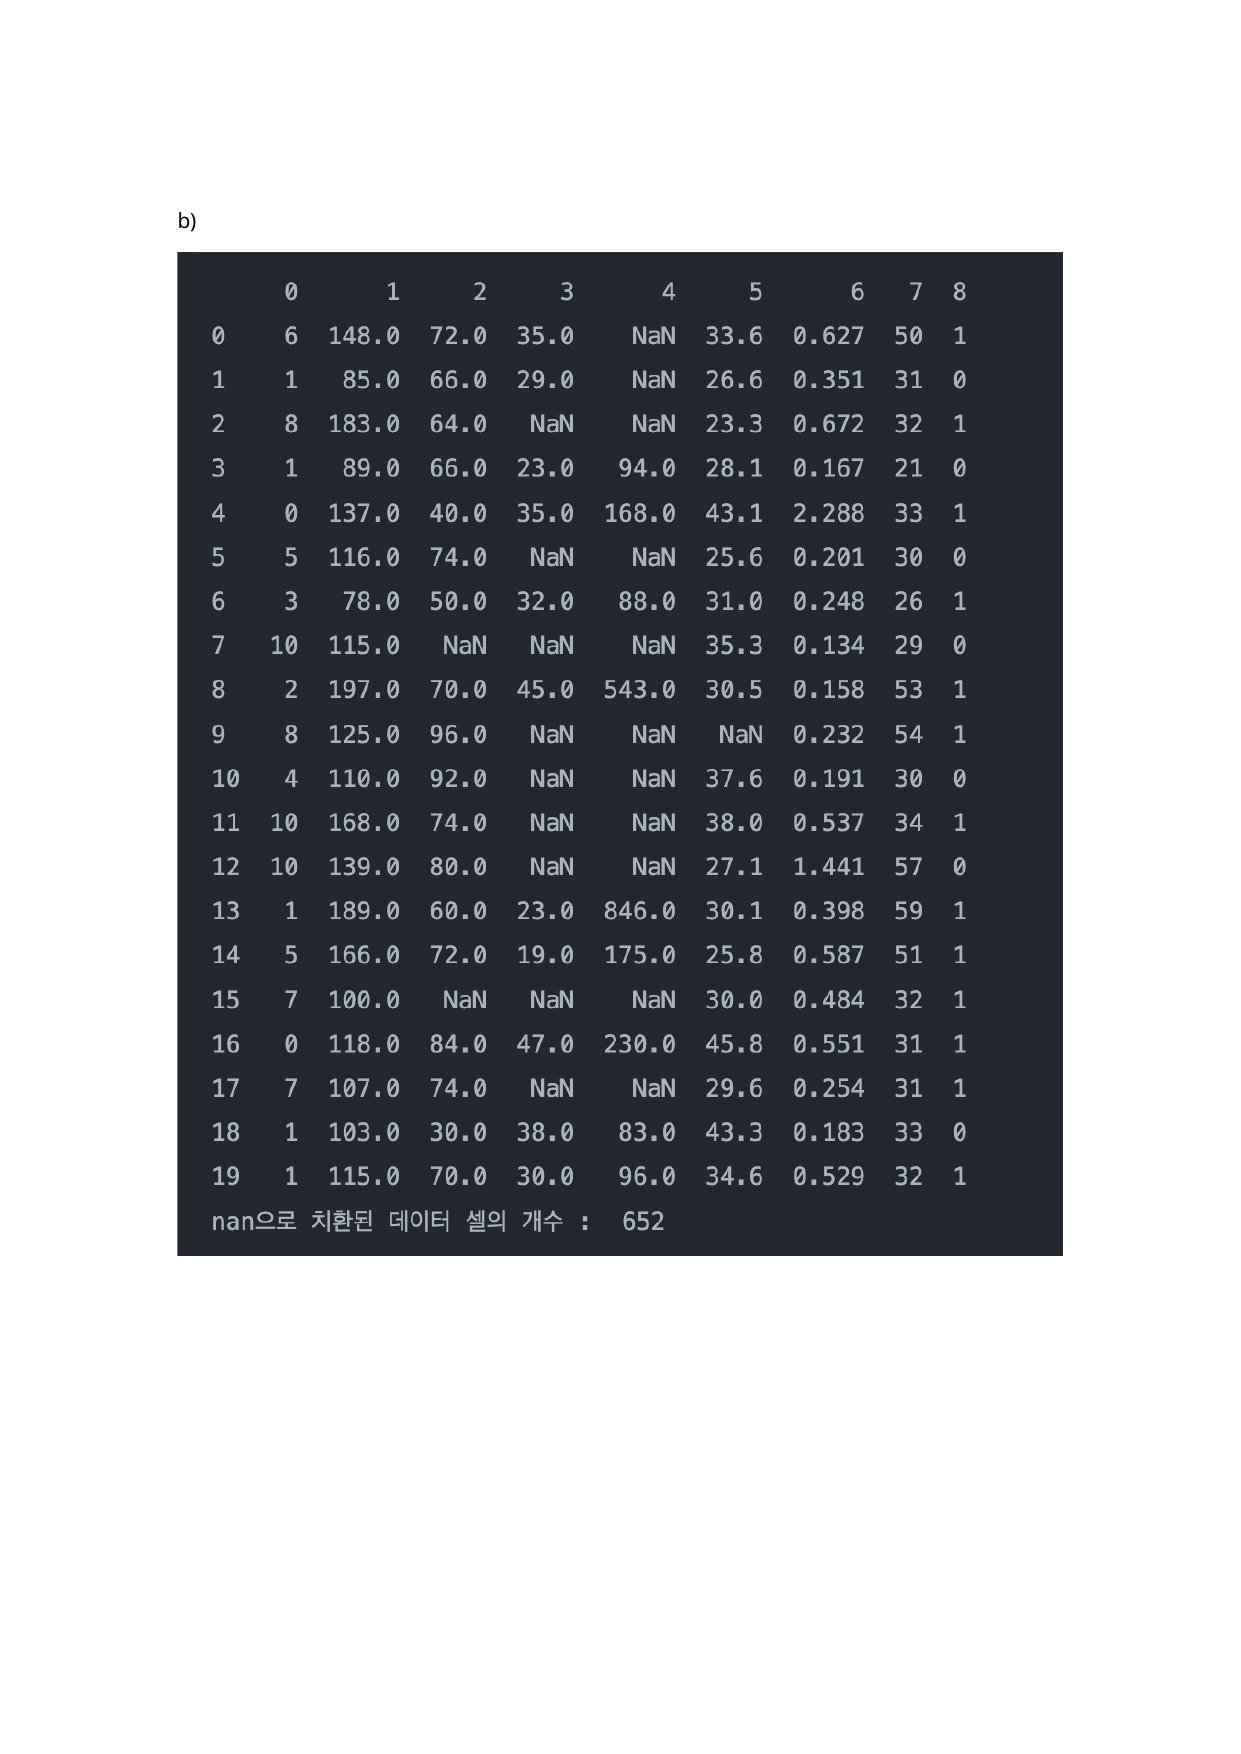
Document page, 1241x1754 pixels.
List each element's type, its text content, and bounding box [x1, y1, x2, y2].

text b) [177, 207, 1063, 235]
picture [177, 252, 1063, 1256]
